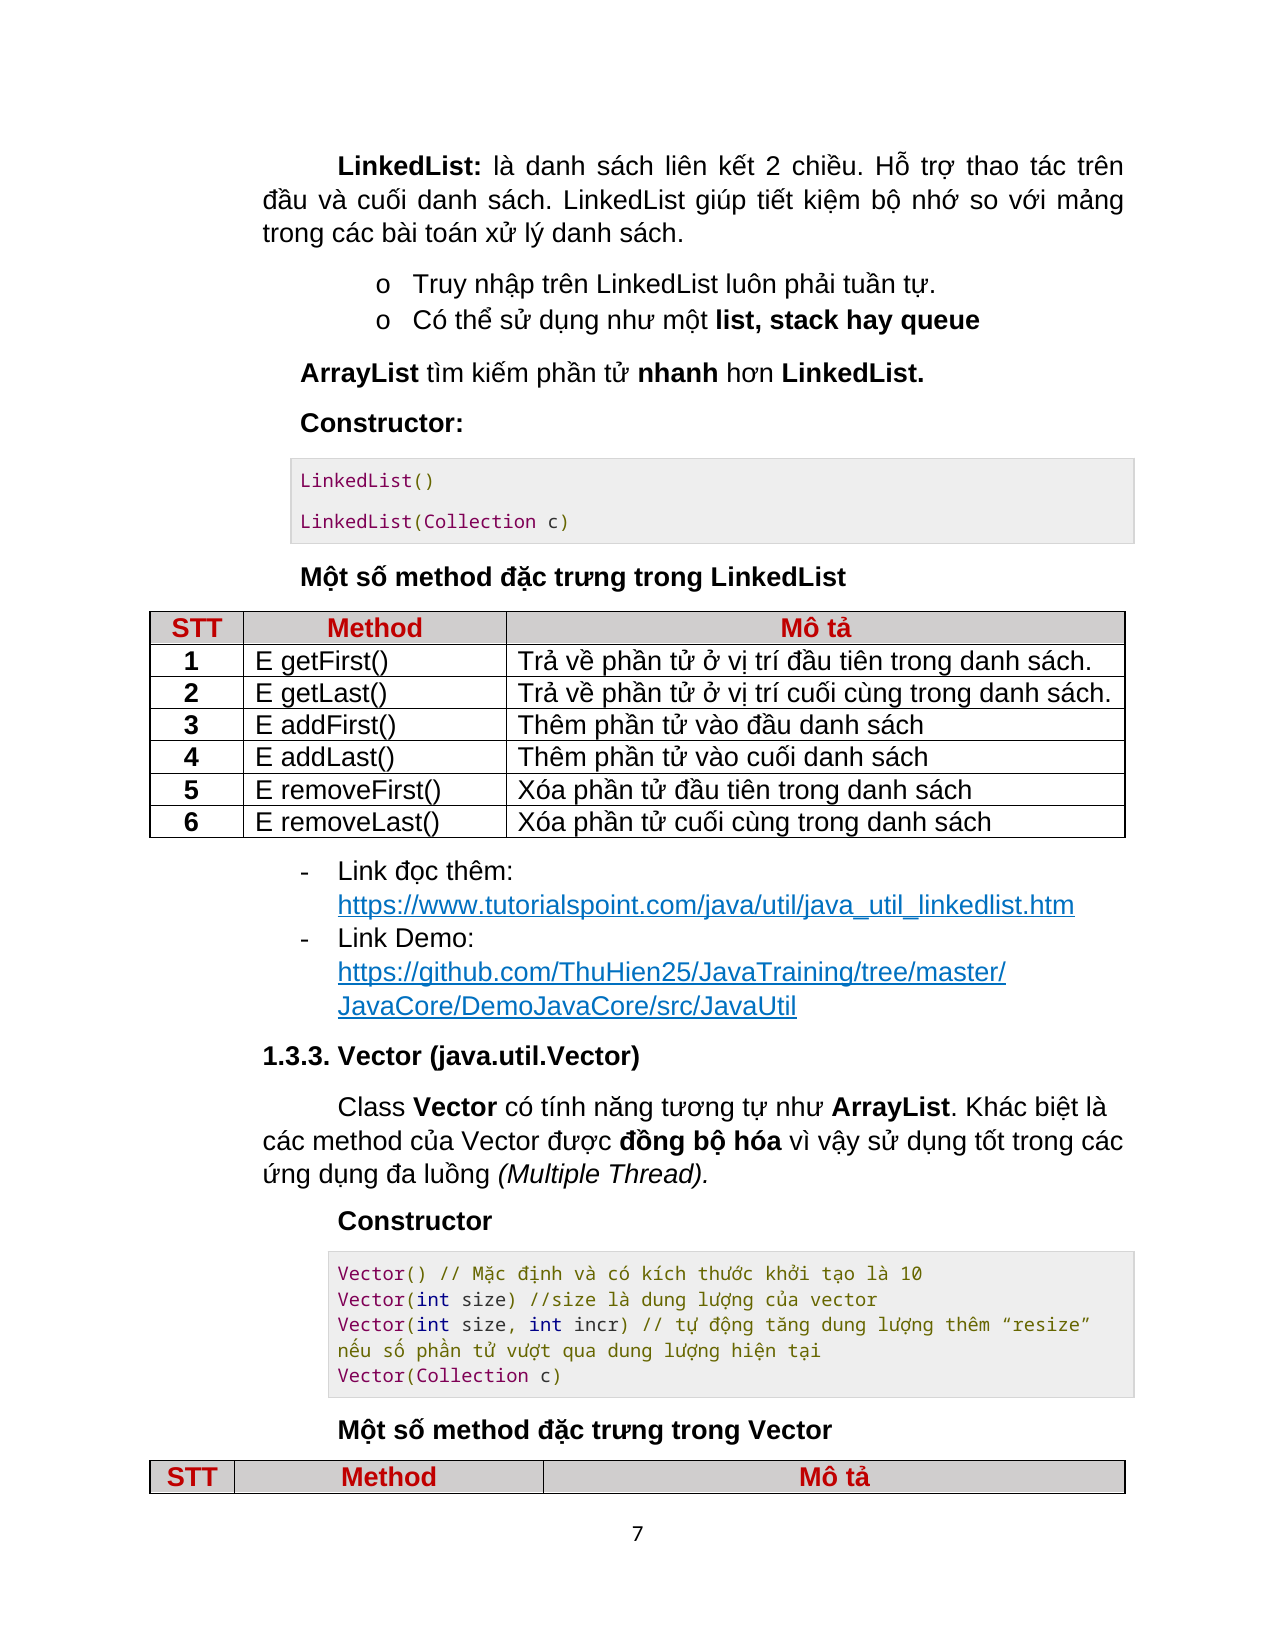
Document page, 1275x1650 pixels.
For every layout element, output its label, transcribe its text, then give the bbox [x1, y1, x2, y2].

table_cell E removeLast() [244, 806, 506, 837]
text ArrayList tìm kiếm phần tử nhanh hơn LinkedList. [225, 357, 1125, 388]
table_cell [151, 709, 243, 740]
list Link Demo: [300, 922, 1125, 954]
table_cell Xóa phần tử đầu tiên trong danh sách [507, 774, 1124, 805]
text Constructor: [225, 407, 1125, 438]
list Có thể sử dụng như một list, stack hay queue [375, 304, 1125, 338]
list Vector() // Mặc định và có kích thước khởi tạo là 10 [329, 1252, 1133, 1276]
table_cell E addLast() [244, 741, 506, 773]
table_cell [151, 677, 243, 708]
table_header Method [235, 1461, 543, 1492]
table_header Mô tả [544, 1461, 1124, 1492]
table_cell Thêm phần tử vào đầu danh sách [507, 709, 1124, 740]
list Vector(int size) //size là dung lượng của vector [329, 1276, 1133, 1302]
table_cell [151, 806, 243, 837]
table_cell E getLast() [244, 677, 506, 708]
table_cell Thêm phần tử vào cuối danh sách [507, 741, 1124, 773]
list Vector(int size, int incr) // tự động tăng dung lượng thêm “resize” nếu số phần tử vượt qua dung lượng hiện tại [329, 1302, 1133, 1353]
text Một số method đặc trưng trong Vector [262, 1414, 1125, 1445]
table_cell E getFirst() [244, 645, 506, 676]
list https://github.com/ThuHien25/JavaTraining/tree/master/JavaCore/DemoJavaCore/src/JavaUtil [337, 956, 1125, 1021]
table_header STT [151, 1461, 234, 1492]
table_header Method [244, 612, 506, 643]
table_cell Trả về phần tử ở vị trí cuối cùng trong danh sách. [507, 677, 1124, 708]
text LinkedList: là danh sách liên kết 2 chiều. Hỗ trợ thao tác trên đầu và cuối danh sách. LinkedList giúp tiết kiệm bộ nhớ so với mảng trong các bài toán xử lý danh sách. [262, 150, 1125, 249]
table_cell E removeFirst() [244, 774, 506, 805]
text LinkedList() [292, 459, 1133, 493]
text Một số method đặc trưng trong LinkedList [225, 561, 1125, 592]
table_cell [151, 645, 243, 676]
table_cell E addFirst() [244, 709, 506, 740]
table_header Mô tả [507, 612, 1124, 643]
list https://www.tutorialspoint.com/java/util/java_util_linkedlist.htm [337, 889, 1125, 920]
list Link đọc thêm: [300, 855, 1125, 886]
text LinkedList(Collection c) [292, 499, 1133, 543]
list Truy nhập trên LinkedList luôn phải tuần tự. [375, 268, 1125, 301]
text Class Vector có tính năng tương tự như ArrayList. Khác biệt là các method của Vector được đồng bộ hóa vì vậy sử dụng tốt trong các ứng dụng đa luồng (Multiple Thread). [262, 1091, 1125, 1189]
table_cell [151, 774, 243, 805]
text Constructor [262, 1204, 1125, 1236]
table_cell Trả về phần tử ở vị trí đầu tiên trong danh sách. [507, 645, 1124, 676]
list Vector(Collection c) [329, 1353, 1133, 1397]
table_header STT [151, 612, 243, 643]
table_cell Xóa phần tử cuối cùng trong danh sách [507, 806, 1124, 837]
text Vector (java.util.Vector) [262, 1040, 1125, 1072]
table_cell [151, 741, 243, 773]
